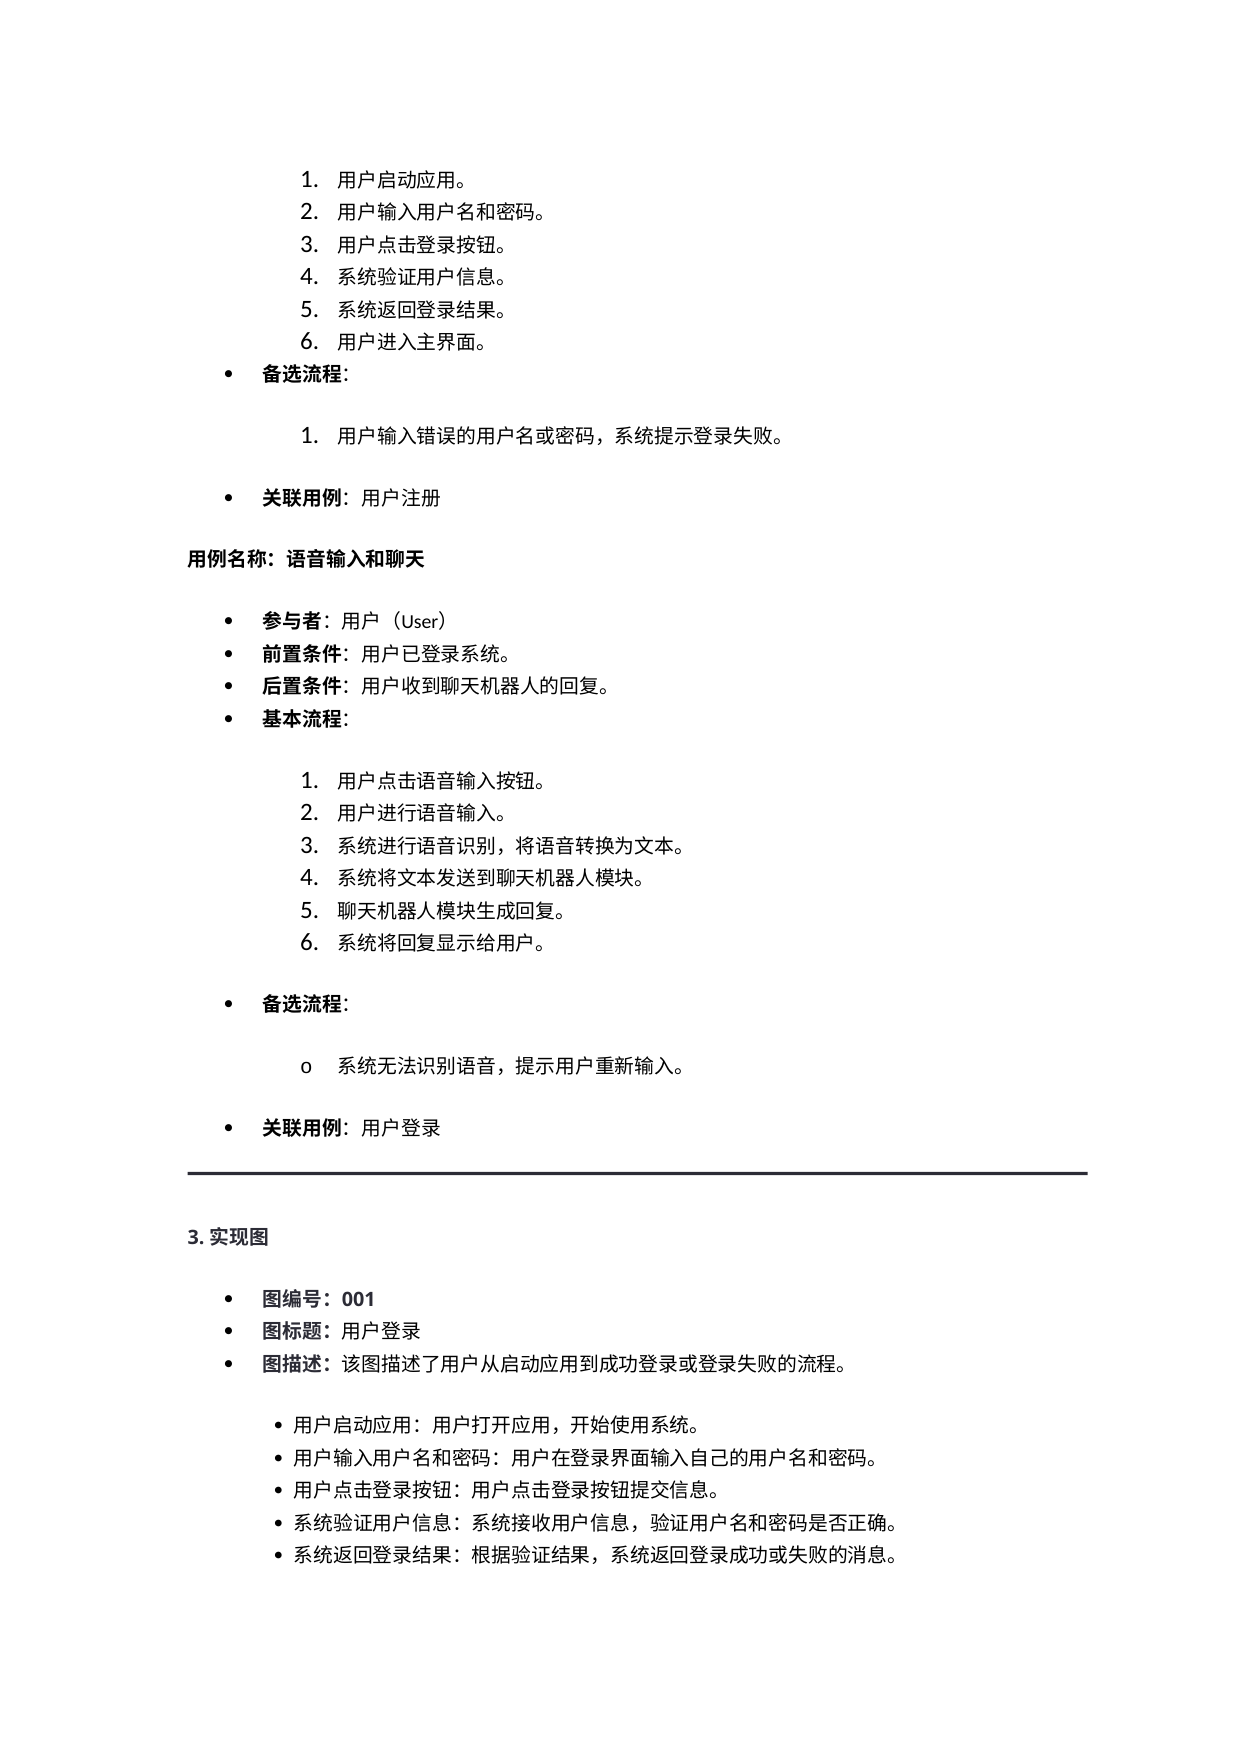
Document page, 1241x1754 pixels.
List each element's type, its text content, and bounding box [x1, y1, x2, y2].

subtitle 用例名称：语音输入和聊天 [187, 542, 1053, 574]
list 关联用例：用户登录 [225, 1110, 1053, 1143]
list 参与者：用户（User） [225, 604, 1053, 636]
list 系统进行语音识别，将语音转换为文本。 [300, 828, 1053, 860]
list 图编号：001 [225, 1281, 1053, 1314]
list 图标题：用户登录 [225, 1314, 1053, 1346]
list 备选流程： [225, 357, 1053, 389]
list 用户输入用户名和密码。 [300, 194, 1053, 227]
list 聊天机器人模块生成回复。 [300, 893, 1053, 925]
text · 用户点击登录按钮：用户点击登录按钮提交信息。 [231, 1473, 1053, 1505]
text · 系统返回登录结果：根据验证结果，系统返回登录成功或失败的消息。 [231, 1538, 1053, 1570]
list 图描述：该图描述了用户从启动应用到成功登录或登录失败的流程。 [225, 1346, 1053, 1379]
list 用户点击登录按钮。 [300, 227, 1053, 259]
list 关联用例：用户注册 [225, 480, 1053, 513]
list 用户点击语音输入按钮。 [300, 763, 1053, 795]
list 基本流程： [225, 701, 1053, 734]
list 系统验证用户信息。 [300, 259, 1053, 292]
list 用户启动应用。 [300, 162, 1053, 194]
list 前置条件：用户已登录系统。 [225, 636, 1053, 669]
list 后置条件：用户收到聊天机器人的回复。 [225, 669, 1053, 701]
list 备选流程： [225, 987, 1053, 1019]
list 系统将回复显示给用户。 [300, 925, 1053, 958]
list 用户进入主界面。 [300, 324, 1053, 357]
list 系统将文本发送到聊天机器人模块。 [300, 860, 1053, 893]
list 用户进行语音输入。 [300, 795, 1053, 828]
list 系统返回登录结果。 [300, 292, 1053, 324]
text 3. 实现图 [187, 1219, 1053, 1252]
list 系统无法识别语音，提示用户重新输入。 [300, 1049, 1053, 1081]
text · 用户启动应用：用户打开应用，开始使用系统。 [231, 1408, 1053, 1440]
list 用户输入错误的用户名或密码，系统提示登录失败。 [300, 419, 1053, 451]
text · 系统验证用户信息：系统接收用户信息，验证用户名和密码是否正确。 [231, 1505, 1053, 1538]
text · 用户输入用户名和密码：用户在登录界面输入自己的用户名和密码。 [231, 1440, 1053, 1473]
